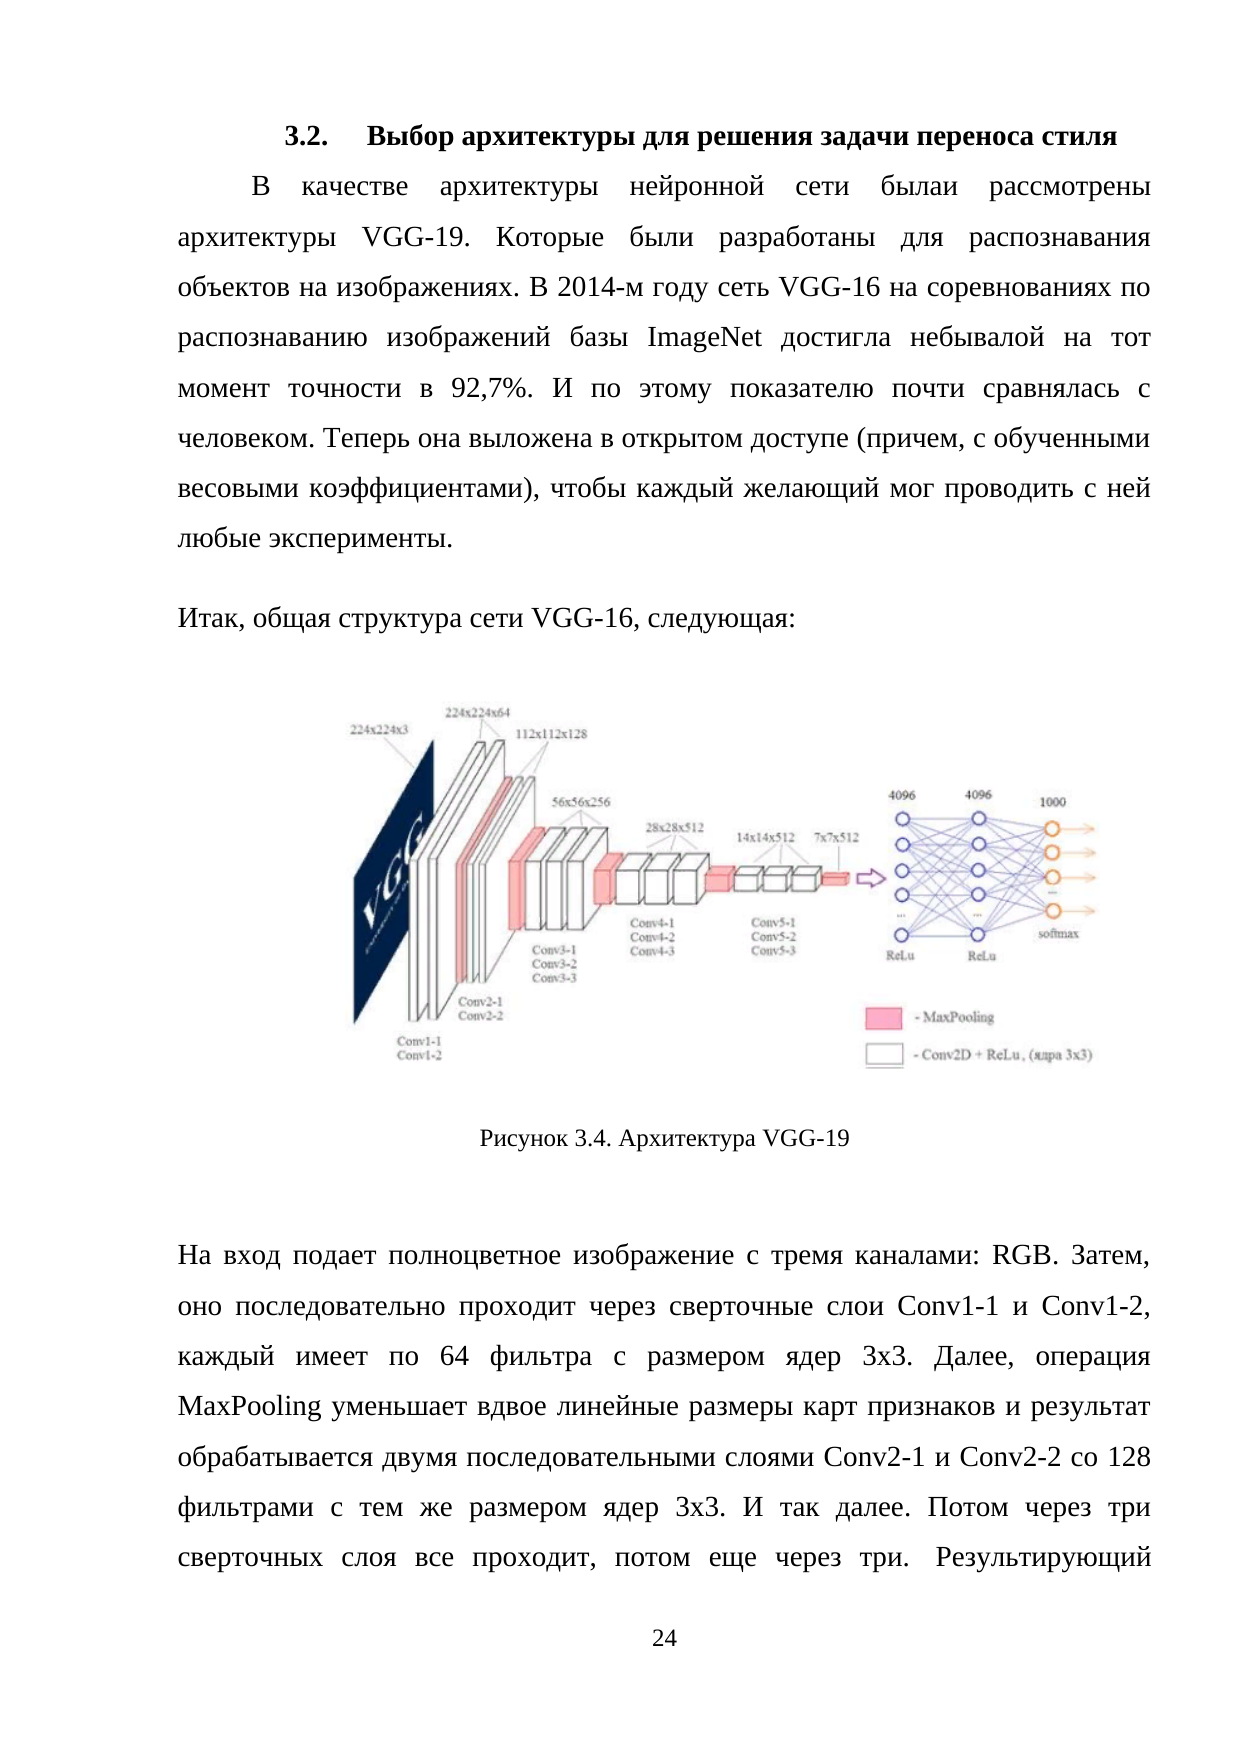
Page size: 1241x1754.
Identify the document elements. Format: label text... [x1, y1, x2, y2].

text Рисунок 3.4. Архитектура VGG-19 [177, 1123, 1152, 1152]
picture [177, 679, 1234, 1080]
text Итак, общая структура сети VGG-16, следующая: [177, 600, 1152, 634]
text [177, 1237, 1152, 1573]
text В качестве архитектуры нейронной сети былаи рассмотрены архитектуры VGG-19. Которые были разработаны для распознавания объектов на изображениях. В 2014-м году сеть VGG-16 на соревнованиях по распознаванию изображений базы ImageNet достигла небывалой на тот момент точности в 92,7%. И по этому показателю почти сравнялась с человеком. Теперь она выложена в открытом доступе (причем, с обученными весовыми коэффициентами), чтобы каждый желающий мог проводить с ней любые эксперименты. [177, 168, 1152, 554]
subtitle Выбор архитектуры для решения задачи переноса стиля [251, 118, 1152, 152]
